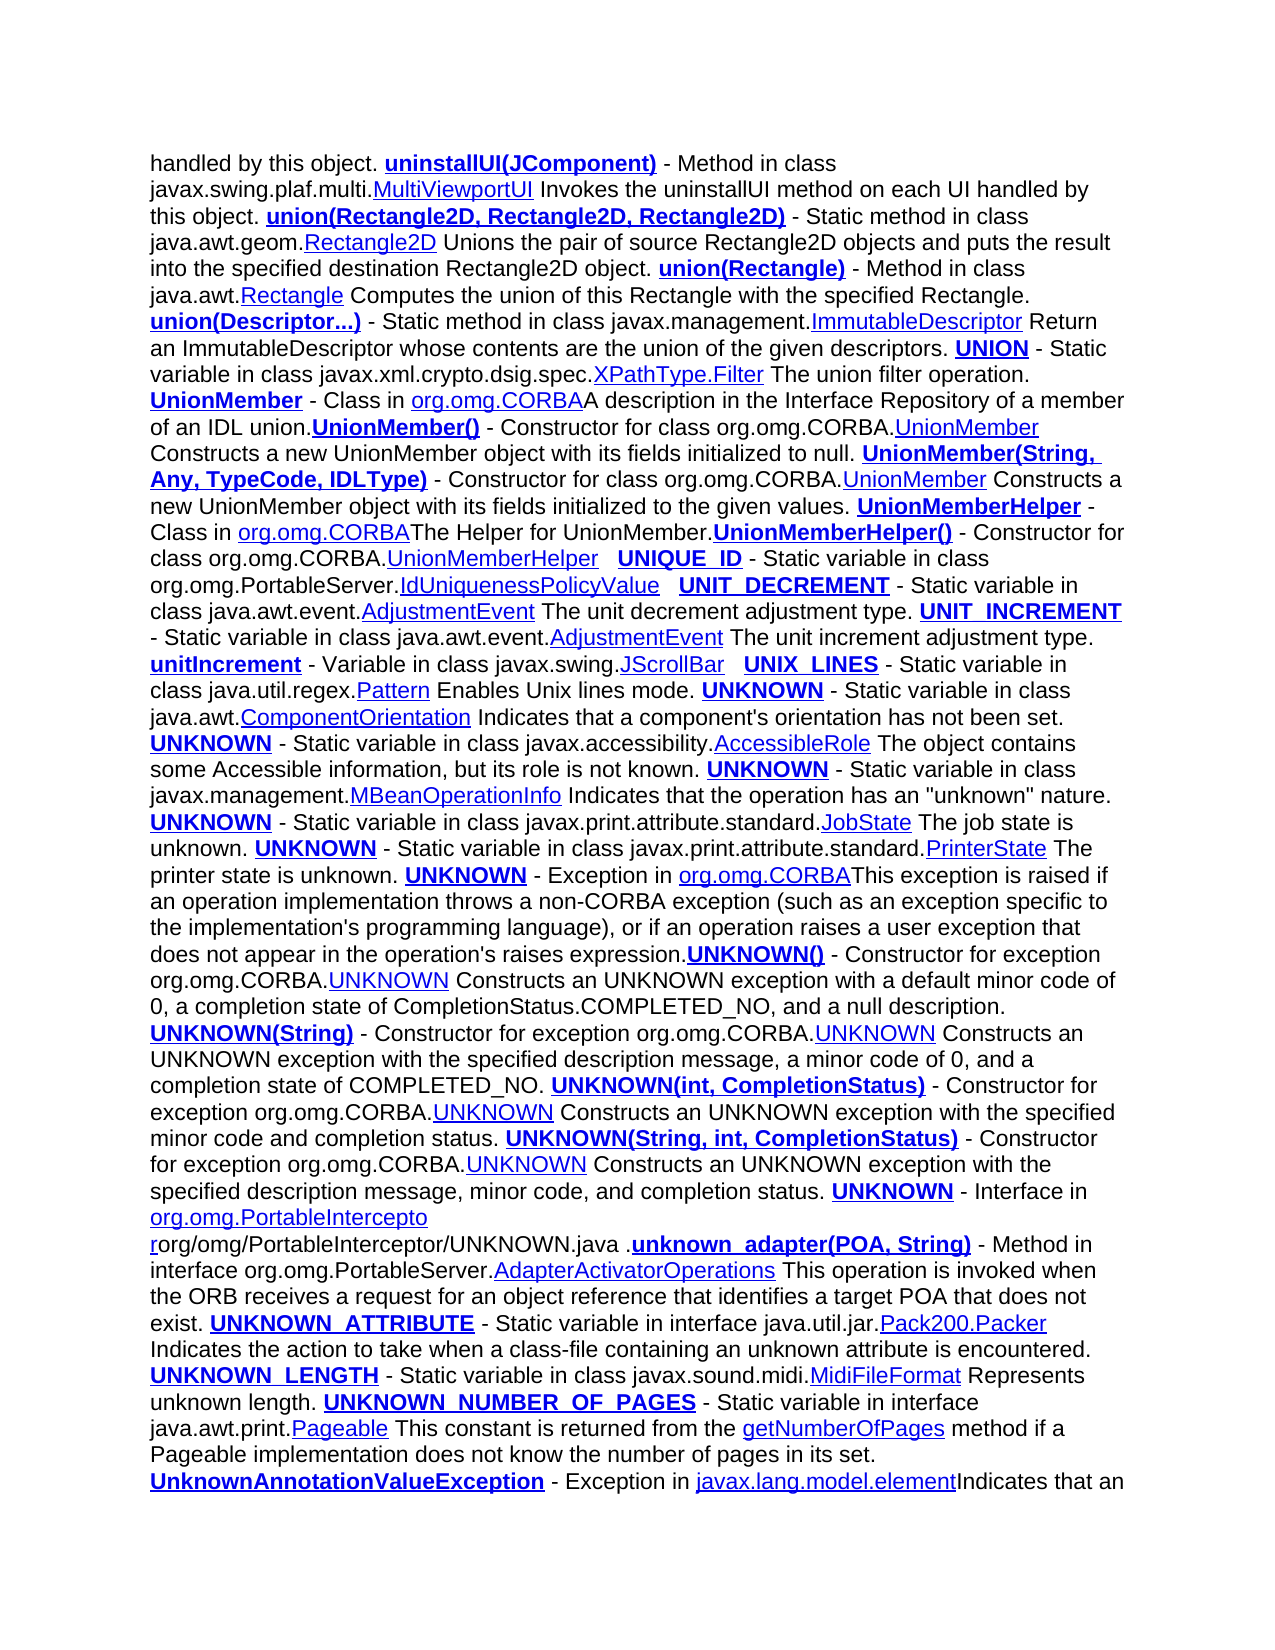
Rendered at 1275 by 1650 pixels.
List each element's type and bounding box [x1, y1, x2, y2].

text [150, 150, 1125, 1494]
